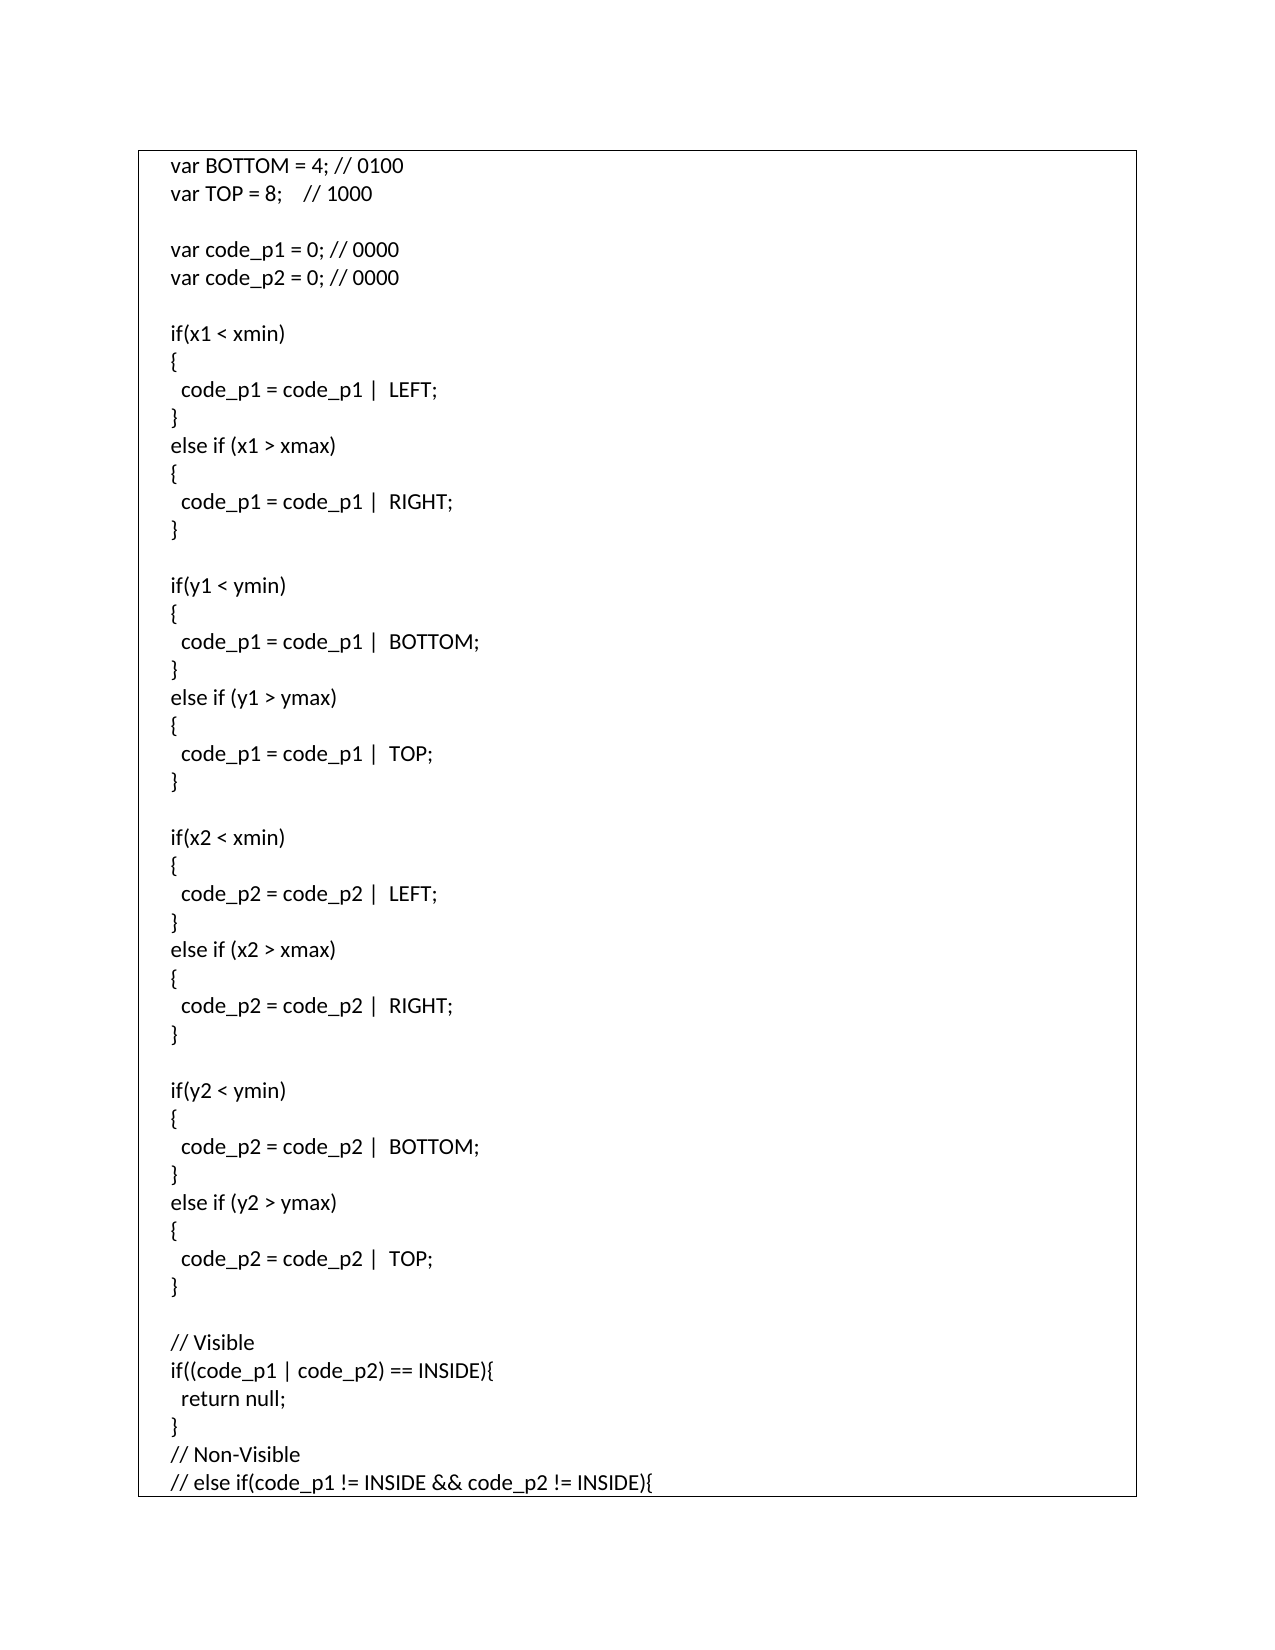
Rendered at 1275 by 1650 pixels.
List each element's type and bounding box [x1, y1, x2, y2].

table_header [139, 151, 1136, 1496]
